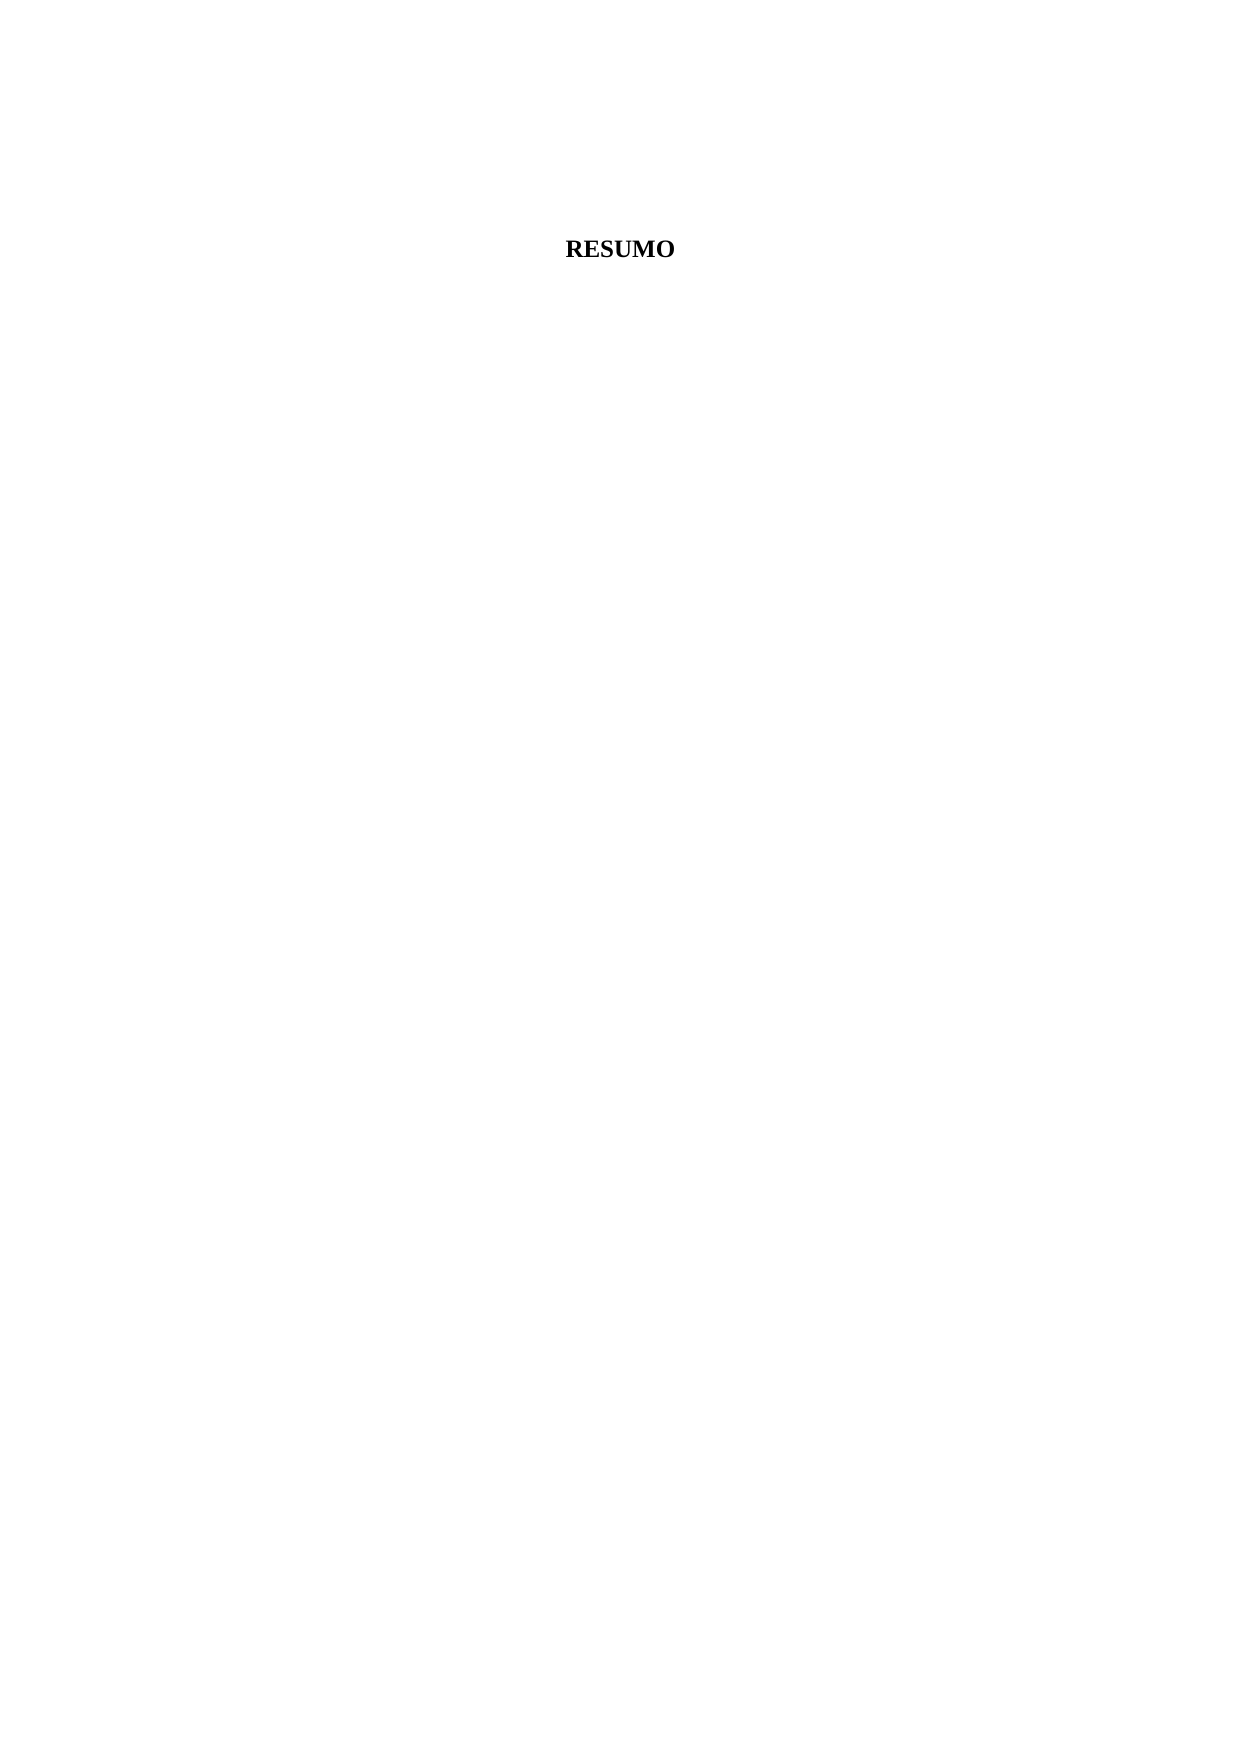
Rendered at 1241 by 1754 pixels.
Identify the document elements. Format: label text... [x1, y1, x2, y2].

text RESUMO [177, 234, 1063, 263]
